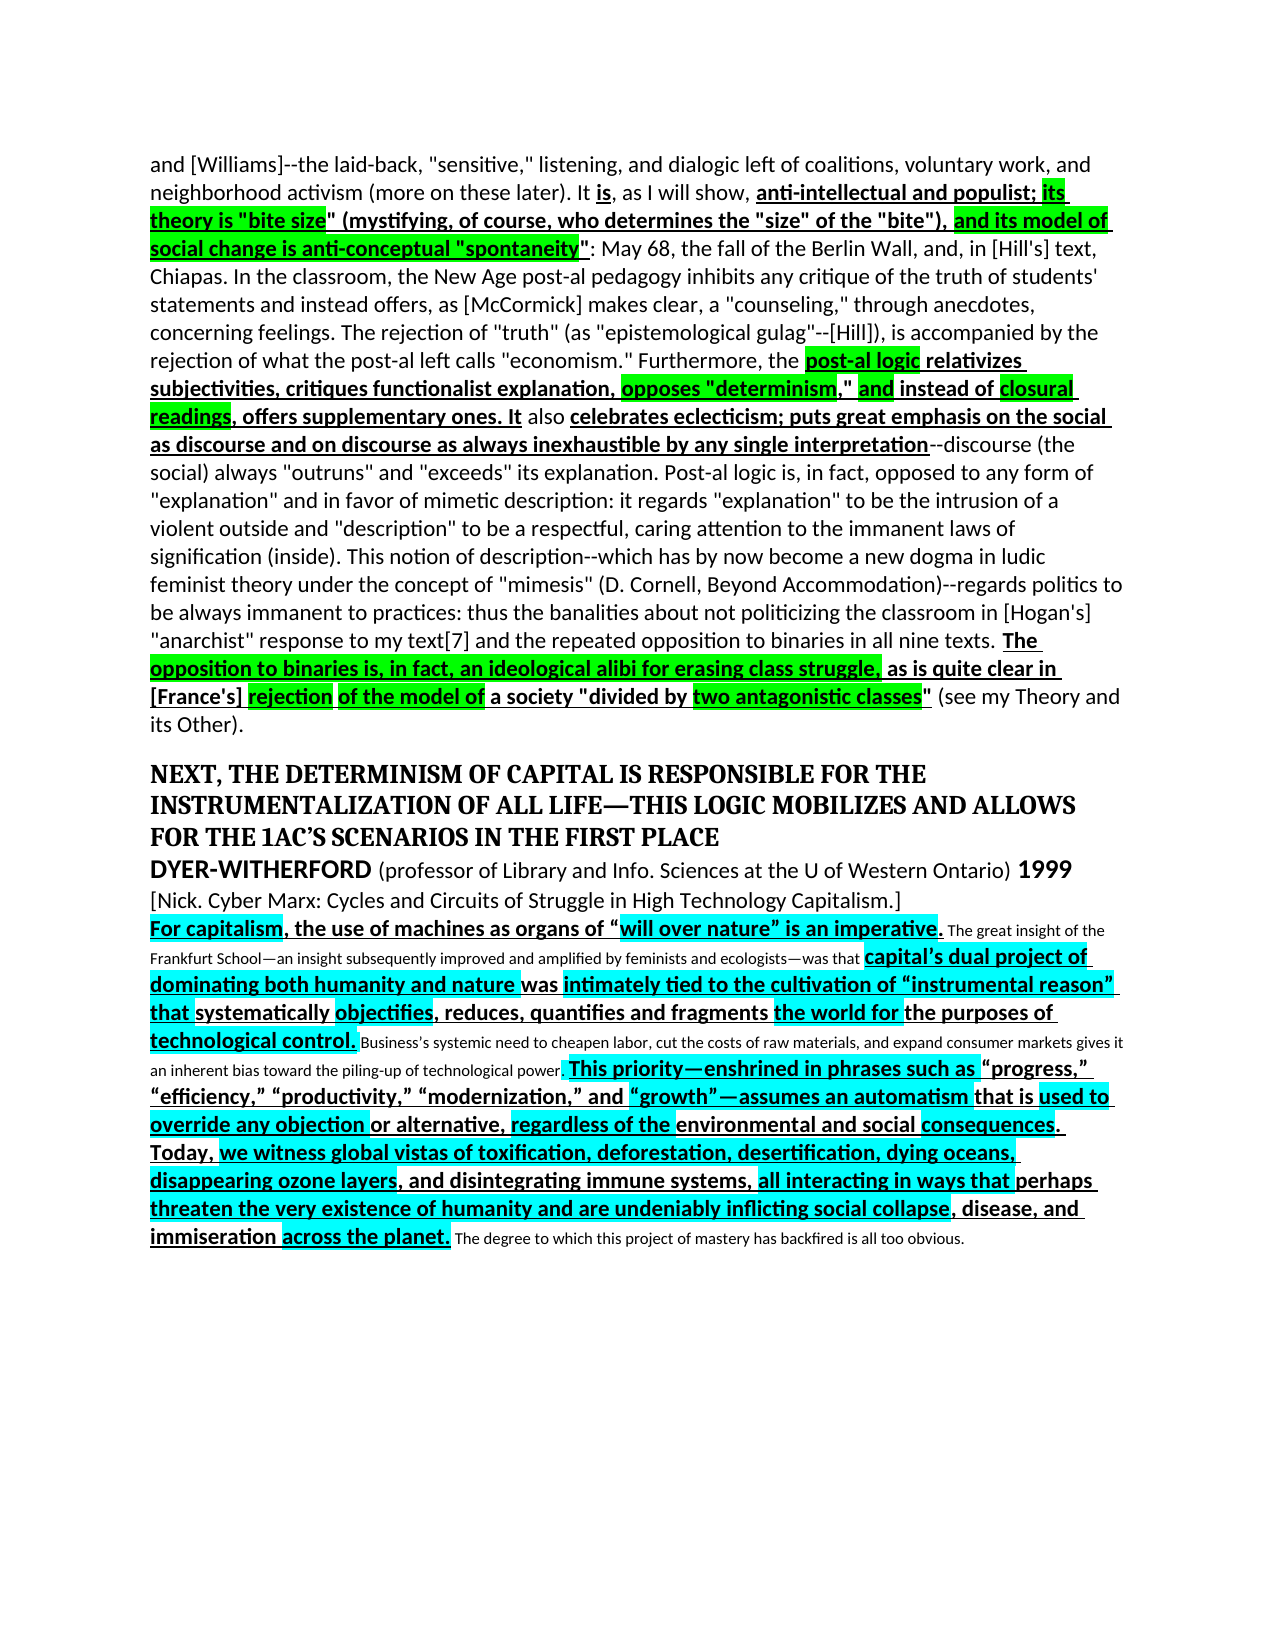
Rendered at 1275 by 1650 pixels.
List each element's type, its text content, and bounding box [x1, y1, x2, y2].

subtitle NEXT, THE DETERMINISM OF CAPITAL IS RESPONSIBLE FOR THE INSTRUMENTALIZATION OF ALL LIFE—THIS LOGIC MOBILIZES AND ALLOWS FOR THE 1AC’S SCENARIOS IN THE FIRST PLACE [150, 759, 1125, 853]
text For capitalism, the use of machines as organs of “will over nature” is an imperative. The great insight of the Frankfurt School—an insight subsequently improved and amplified by feminists and ecologists—was that capital’s dual project of dominating both humanity and nature was intimately tied to the cultivation of “instrumental reason” that systematically objectifies, reduces, quantifies and fragments the world for the purposes of technological control. Business’s systemic need to cheapen labor, cut the costs of raw materials, and expand consumer markets gives it an inherent bias toward the piling-up of technological power. This priority—enshrined in phrases such as “progress,” “efficiency,” “productivity,” “modernization,” and “growth”—assumes an automatism that is used to override any objection or alternative, regardless of the environmental and social consequences. Today, we witness global vistas of toxification, deforestation, desertification, dying oceans, disappearing ozone layers, and disintegrating immune systems, all interacting in ways that perhaps threaten the very existence of humanity and are undeniably inflicting social collapse, disease, and immiseration across the planet. The degree to which this project of mastery has backfired is all too obvious. [150, 914, 1125, 1250]
text DYER-WITHERFORD (professor of Library and Info. Sciences at the U of Western Ontario) 1999 [Nick. Cyber Marx: Cycles and Circuits of Struggle in High Technology Capitalism.] [150, 853, 1125, 914]
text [150, 150, 1125, 738]
